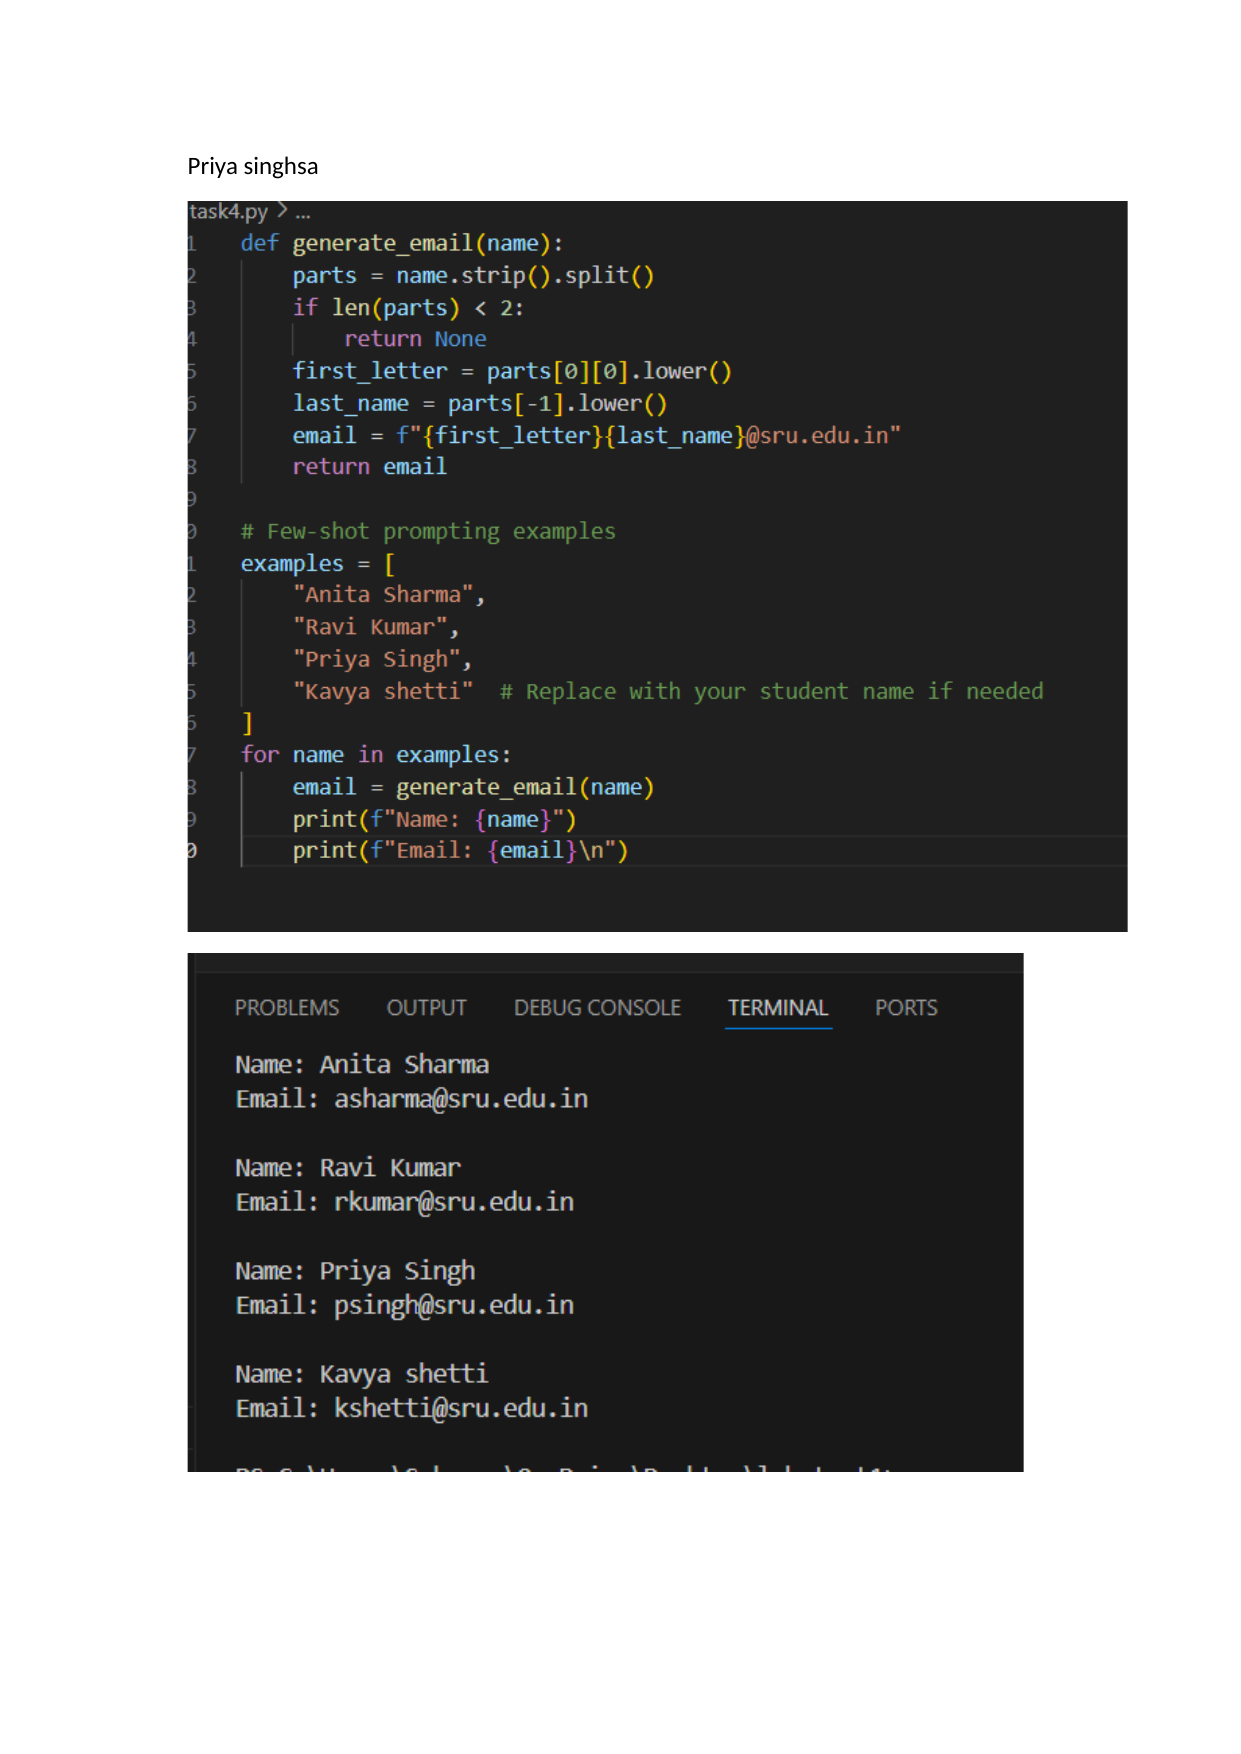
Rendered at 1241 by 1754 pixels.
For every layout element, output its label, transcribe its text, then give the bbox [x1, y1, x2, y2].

picture [187, 201, 1128, 932]
text Priya singhsa [187, 150, 1090, 181]
picture [187, 953, 1024, 1472]
